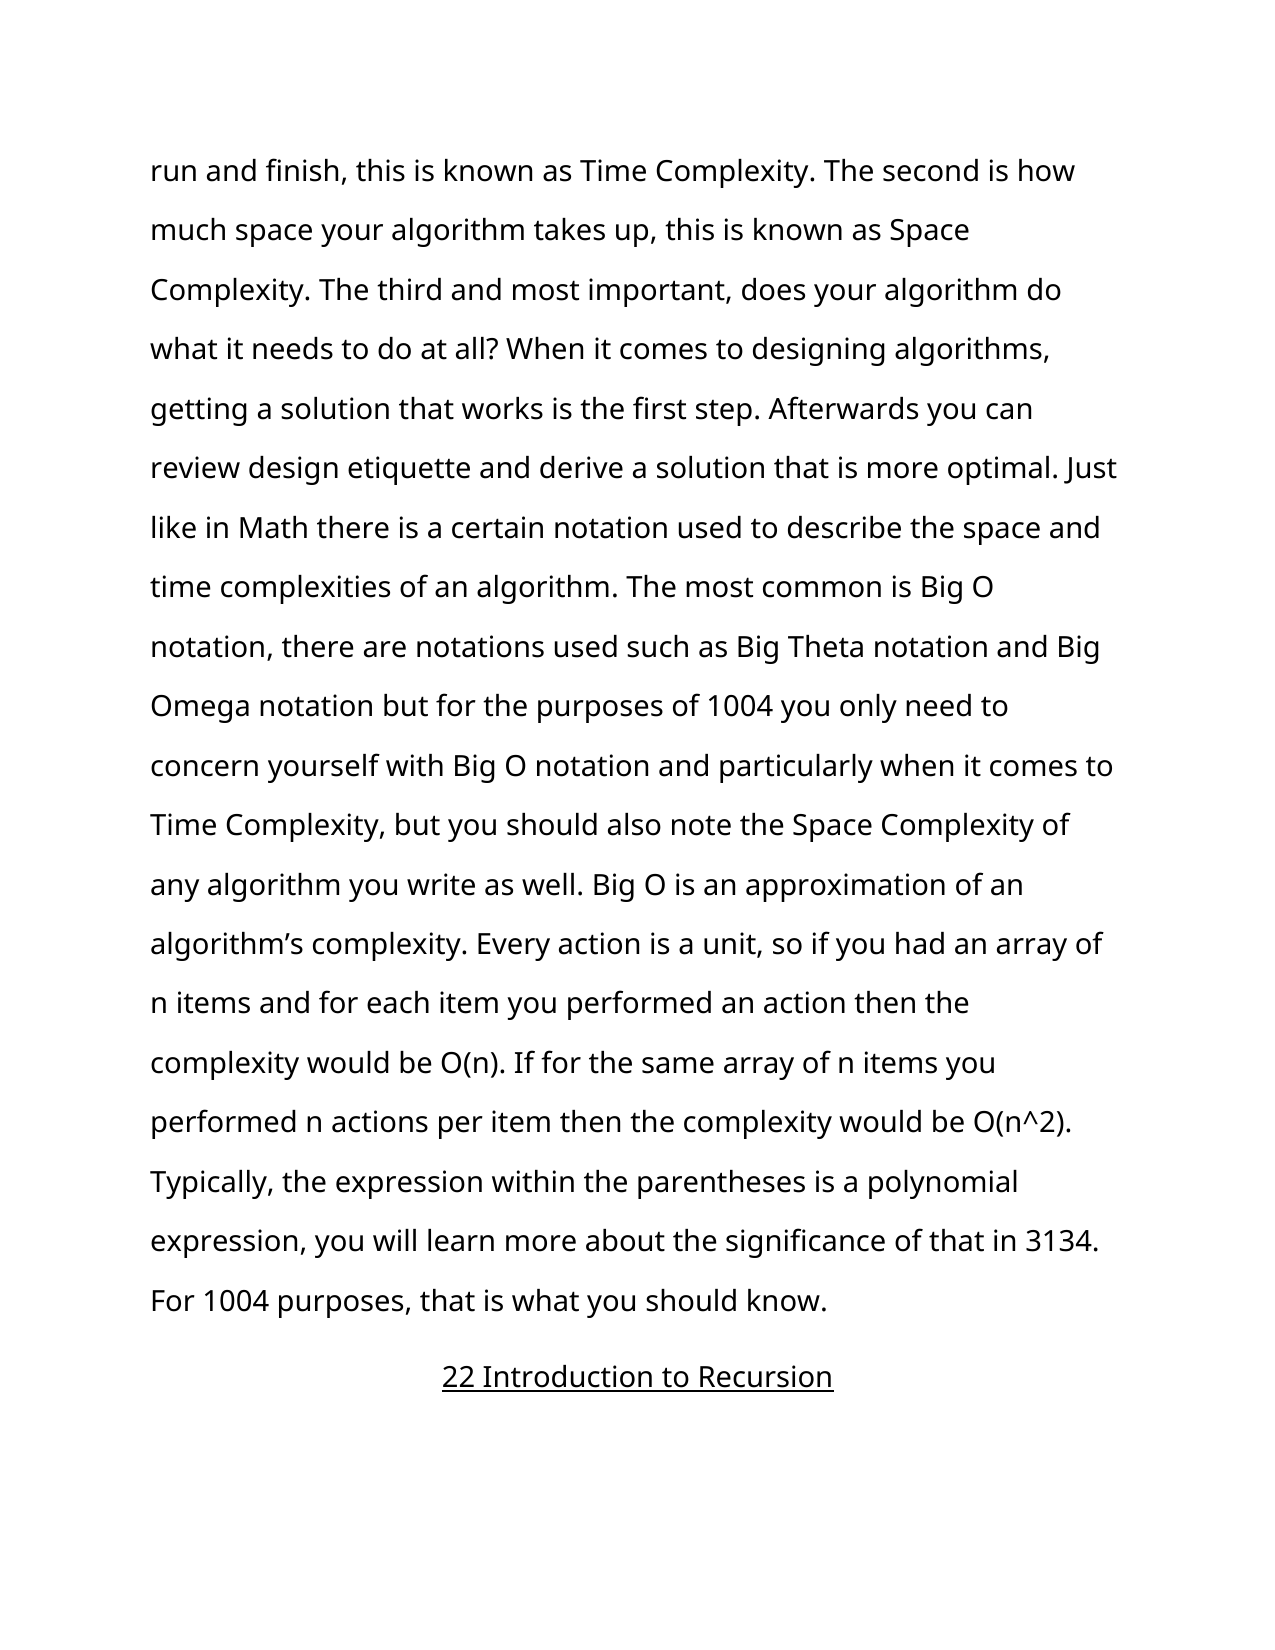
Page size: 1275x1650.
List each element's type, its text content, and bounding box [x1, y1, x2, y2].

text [150, 150, 1125, 1320]
text 22 Introduction to Recursion [150, 1356, 1125, 1396]
